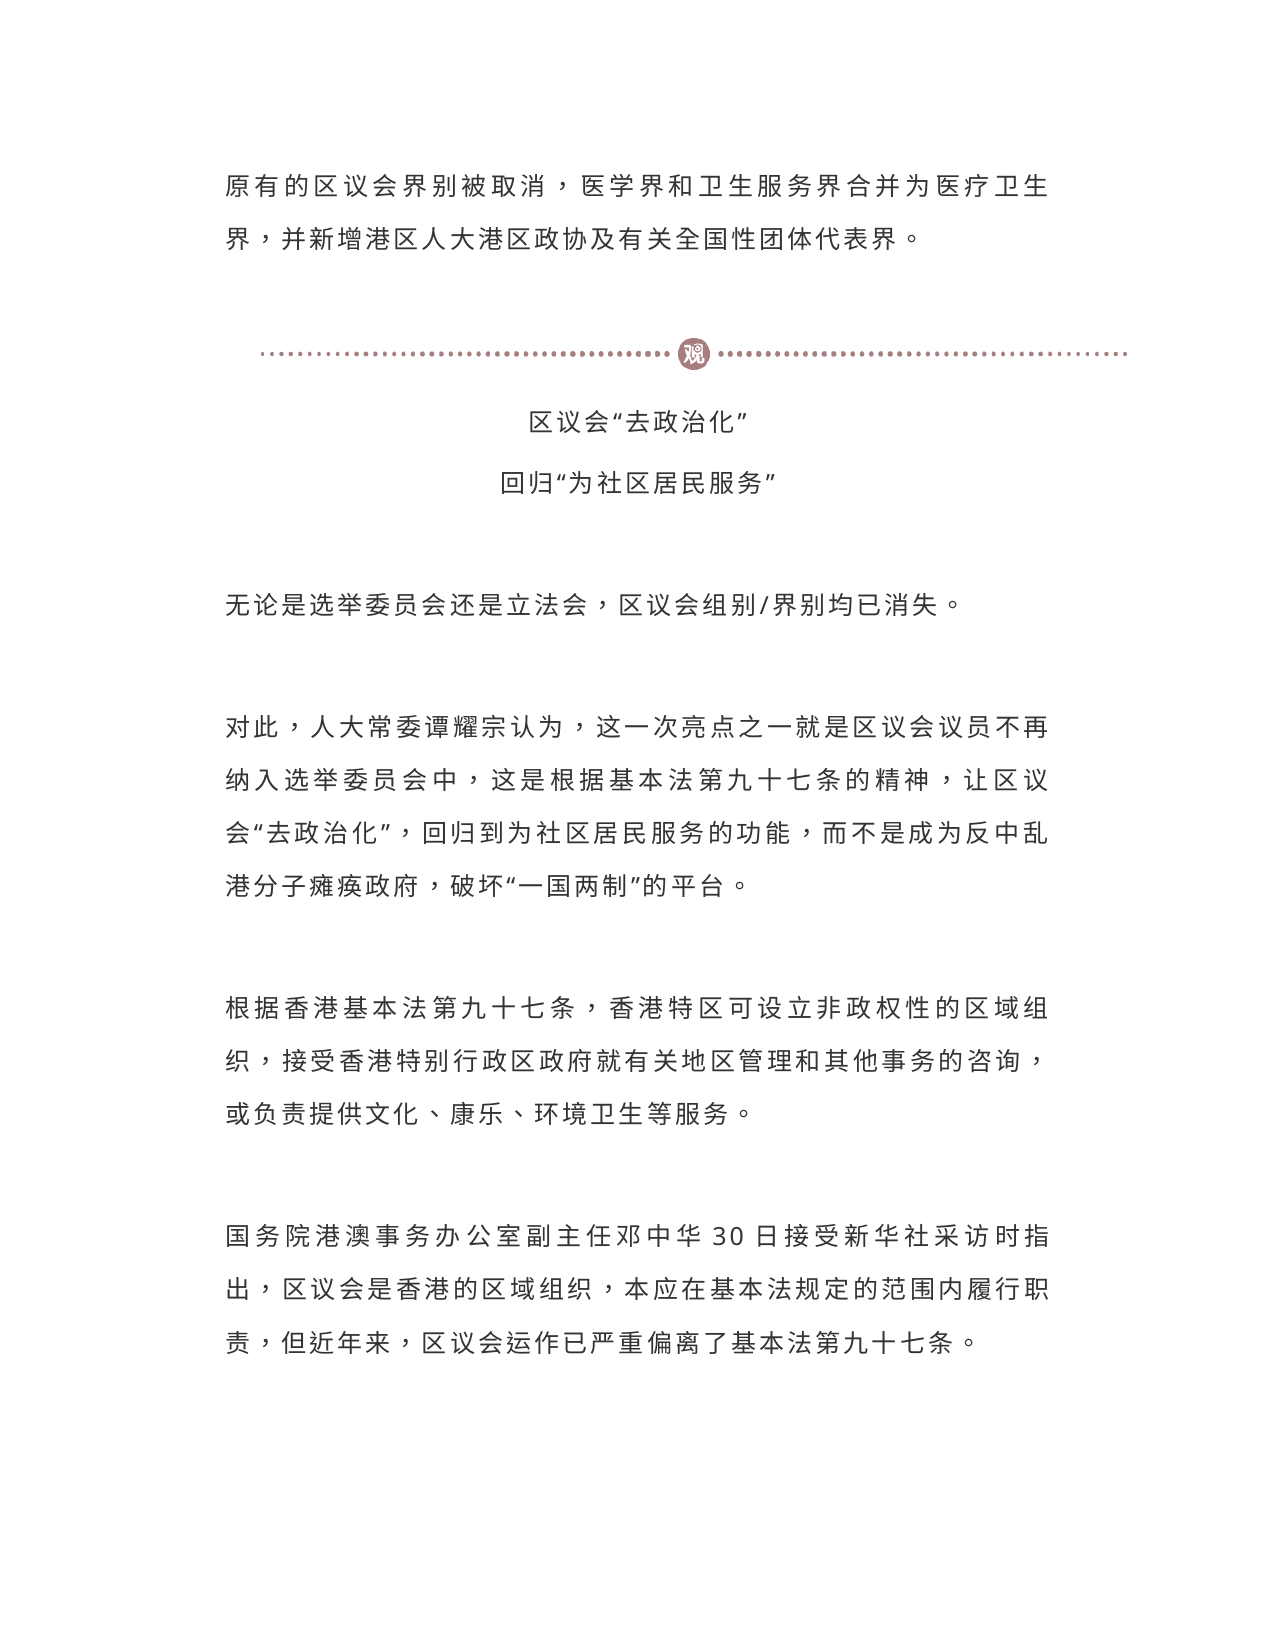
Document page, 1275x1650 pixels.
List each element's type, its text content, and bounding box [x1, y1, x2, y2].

text 国务院港澳事务办公室副主任邓中华30日接受新华社采访时指出，区议会是香港的区域组织，本应在基本法规定的范围内履行职责，但近年来，区议会运作已严重偏离了基本法第九十七条。 [225, 1200, 1050, 1359]
text 区议会“去政治化” [225, 386, 1050, 439]
text 无论是选举委员会还是立法会，区议会组别/界别均已消失。 [225, 569, 1050, 622]
text 回归“为社区居民服务” [225, 447, 1050, 500]
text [225, 150, 1050, 256]
picture [243, 328, 1144, 379]
text 根据香港基本法第九十七条，香港特区可设立非政权性的区域组织，接受香港特别行政区政府就有关地区管理和其他事务的咨询，或负责提供文化、康乐、环境卫生等服务。 [225, 972, 1050, 1131]
text 对此，人大常委谭耀宗认为，这一次亮点之一就是区议会议员不再纳入选举委员会中，这是根据基本法第九十七条的精神，让区议会“去政治化”，回归到为社区居民服务的功能，而不是成为反中乱港分子瘫痪政府，破坏“一国两制”的平台。 [225, 691, 1050, 903]
